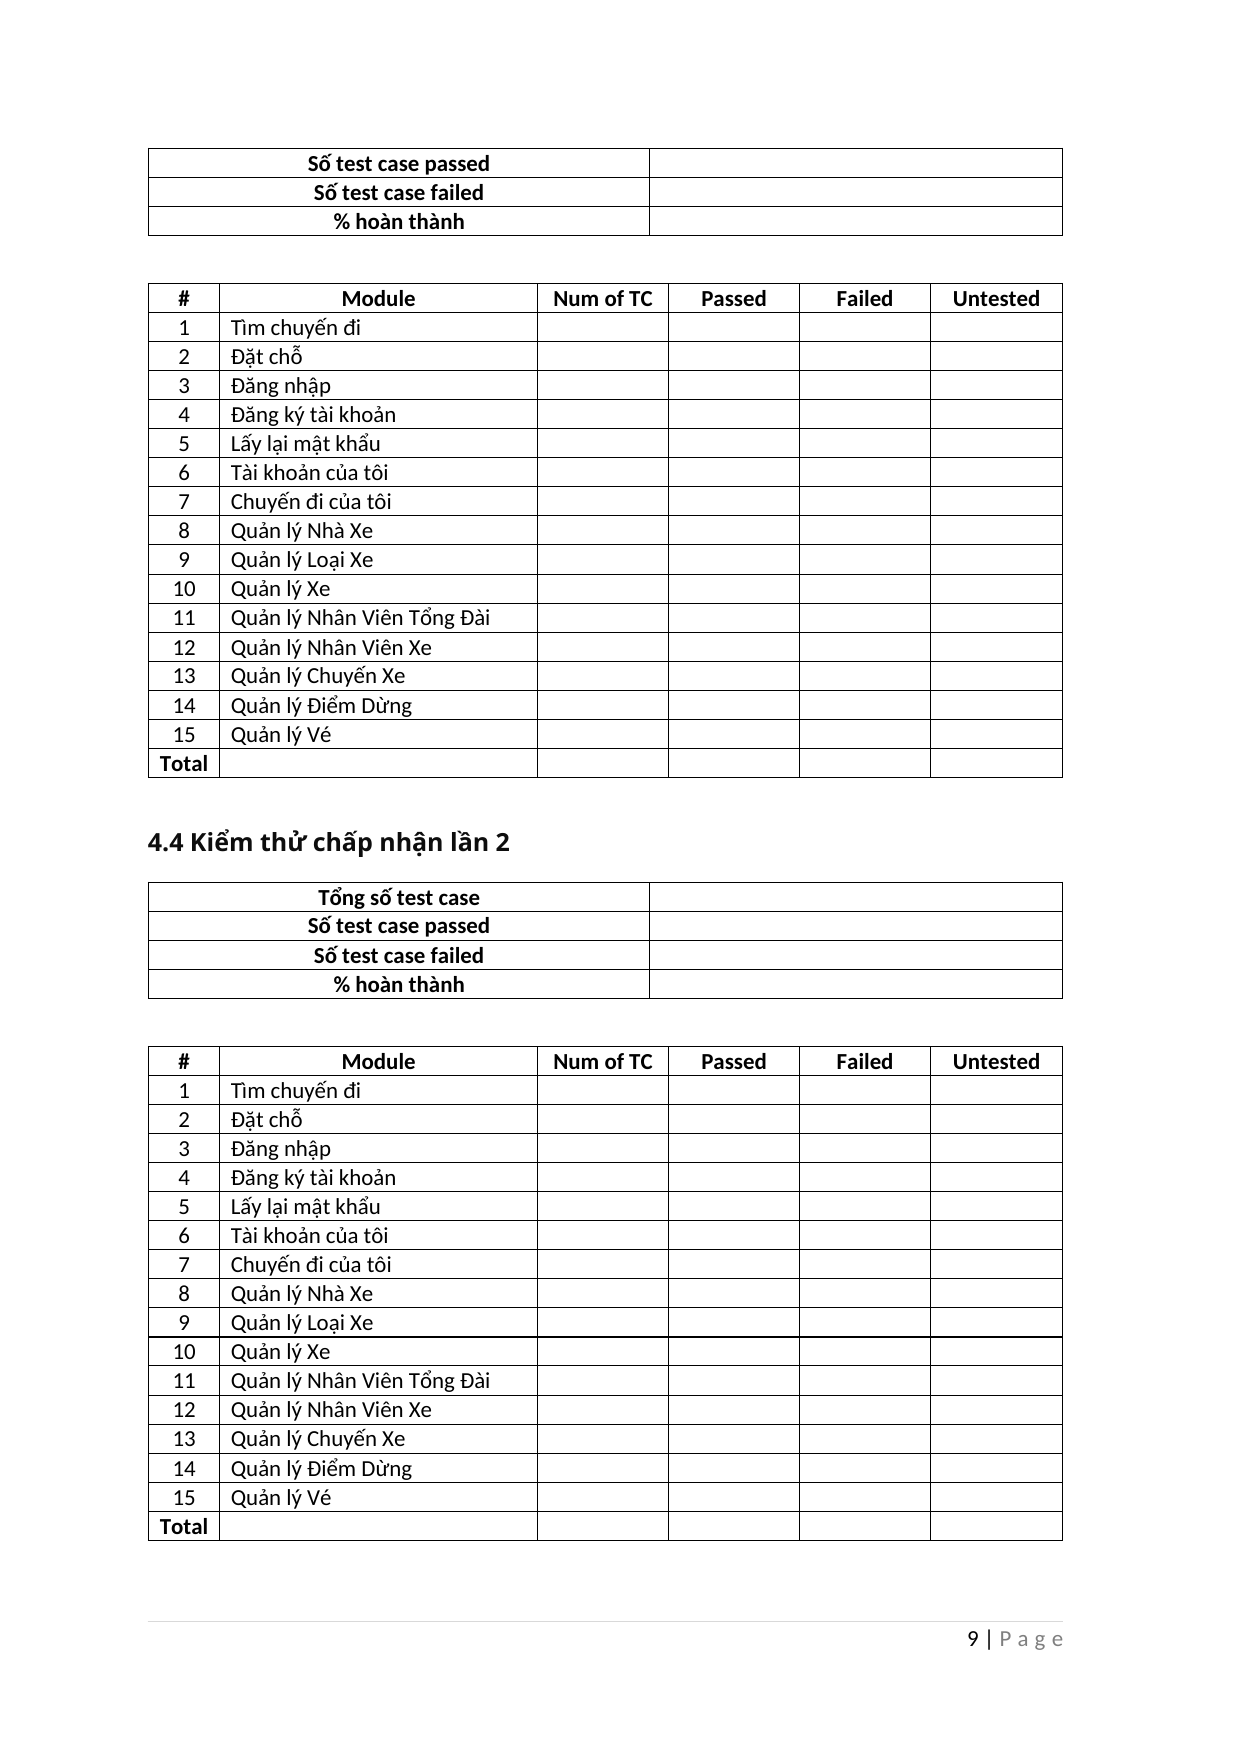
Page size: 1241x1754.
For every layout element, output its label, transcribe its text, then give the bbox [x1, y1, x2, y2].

table_cell [669, 1366, 799, 1394]
table_cell 14 [149, 691, 219, 719]
table_cell [800, 400, 930, 428]
table_cell [538, 1279, 668, 1307]
table_cell [669, 1076, 799, 1104]
table_cell [800, 720, 930, 748]
table_cell [800, 1279, 930, 1307]
table_cell [800, 633, 930, 661]
table_cell [800, 1483, 930, 1511]
table_cell [800, 1366, 930, 1394]
table_cell [931, 400, 1062, 428]
table_cell [669, 1454, 799, 1482]
table_cell [669, 1483, 799, 1511]
table_cell [800, 1076, 930, 1104]
table_cell Chuyến đi của tôi [220, 487, 537, 515]
table_cell [538, 1134, 668, 1162]
table_cell [669, 429, 799, 457]
table_cell [931, 1338, 1062, 1365]
table_cell Quản lý Vé [220, 720, 537, 748]
table_cell [931, 1192, 1062, 1220]
table_cell Tài khoản của tôi [220, 1221, 537, 1249]
table_cell [669, 342, 799, 370]
table_cell Đăng nhập [220, 371, 537, 399]
table_cell [931, 458, 1062, 486]
table_cell [931, 749, 1062, 777]
table_cell 13 [149, 1425, 219, 1453]
table_cell 14 [149, 1454, 219, 1482]
table_cell [538, 1366, 668, 1394]
table_cell Số test case passed [149, 149, 649, 177]
table_cell [800, 313, 930, 341]
table_cell [669, 1221, 799, 1249]
table_cell [931, 1454, 1062, 1482]
table_cell [538, 371, 668, 399]
table_cell Tìm chuyến đi [220, 1076, 537, 1104]
table_cell [538, 662, 668, 690]
table_header Tổng số test case [149, 883, 649, 911]
table_cell 10 [149, 575, 219, 602]
table_cell [538, 458, 668, 486]
table_cell [800, 1105, 930, 1133]
table_cell [931, 313, 1062, 341]
table_cell [800, 458, 930, 486]
table_cell Total [149, 1512, 219, 1540]
table_cell Đặt chỗ [220, 342, 537, 370]
table_cell [669, 313, 799, 341]
table_cell [669, 575, 799, 602]
table_cell [538, 1454, 668, 1482]
table_cell [538, 1163, 668, 1191]
table_cell Chuyến đi của tôi [220, 1250, 537, 1278]
table_cell Quản lý Điểm Dừng [220, 1454, 537, 1482]
table_cell [538, 720, 668, 748]
table_cell [538, 400, 668, 428]
table_cell [538, 1396, 668, 1423]
table_cell [931, 633, 1062, 661]
table_cell 6 [149, 458, 219, 486]
table_header # [149, 1047, 219, 1075]
table_cell [220, 749, 537, 777]
table_cell [538, 1338, 668, 1365]
table_header Module [220, 1047, 537, 1075]
table_cell 7 [149, 487, 219, 515]
table_cell [669, 720, 799, 748]
table_cell [931, 1308, 1062, 1336]
table_cell [669, 662, 799, 690]
table_cell % hoàn thành [149, 970, 649, 998]
table_cell [800, 575, 930, 602]
table_cell [669, 371, 799, 399]
table_cell [800, 487, 930, 515]
table_cell Quản lý Nhân Viên Xe [220, 1396, 537, 1423]
table_cell [800, 371, 930, 399]
table_cell [931, 1250, 1062, 1278]
table_header Num of TC [538, 284, 668, 312]
table_cell [800, 1396, 930, 1423]
table_cell [931, 1134, 1062, 1162]
table_cell [669, 1308, 799, 1336]
table_cell [800, 1134, 930, 1162]
table_cell Quản lý Nhân Viên Tổng Đài [220, 604, 537, 632]
table_cell 4 [149, 1163, 219, 1191]
table_cell [931, 487, 1062, 515]
table_cell Quản lý Nhà Xe [220, 1279, 537, 1307]
table_cell [538, 1076, 668, 1104]
table_cell [931, 1076, 1062, 1104]
table_header Passed [669, 1047, 799, 1075]
table_cell Quản lý Nhà Xe [220, 516, 537, 544]
table_cell [650, 941, 1062, 969]
table_cell 7 [149, 1250, 219, 1278]
table_cell [800, 1163, 930, 1191]
table_cell 5 [149, 429, 219, 457]
table_cell [669, 1425, 799, 1453]
table_cell [931, 1366, 1062, 1394]
table_cell [800, 1192, 930, 1220]
table_cell [800, 1221, 930, 1249]
table_header [650, 883, 1062, 911]
table_cell [538, 1192, 668, 1220]
table_cell [538, 313, 668, 341]
table_cell Quản lý Nhân Viên Xe [220, 633, 537, 661]
table_cell [669, 1163, 799, 1191]
table_cell Quản lý Xe [220, 1338, 537, 1365]
table_cell [669, 633, 799, 661]
table_cell [800, 545, 930, 573]
table_cell [931, 342, 1062, 370]
table_cell [538, 429, 668, 457]
table_cell Quản lý Vé [220, 1483, 537, 1511]
table_cell Tài khoản của tôi [220, 458, 537, 486]
table_cell [669, 1192, 799, 1220]
table_cell 6 [149, 1221, 219, 1249]
table_cell 1 [149, 1076, 219, 1104]
table_cell [931, 545, 1062, 573]
table_cell [800, 749, 930, 777]
table_cell [800, 1454, 930, 1482]
table_cell [669, 749, 799, 777]
table_cell [650, 178, 1062, 206]
table_cell Đăng ký tài khoản [220, 1163, 537, 1191]
table_cell [669, 545, 799, 573]
table_cell [669, 691, 799, 719]
table_cell [669, 487, 799, 515]
table_cell [931, 691, 1062, 719]
table_cell [931, 516, 1062, 544]
table_header Untested [931, 1047, 1062, 1075]
table_cell [800, 342, 930, 370]
table_cell 3 [149, 371, 219, 399]
table_cell [669, 516, 799, 544]
table_cell [538, 1512, 668, 1540]
table_cell [538, 604, 668, 632]
table_cell [669, 1338, 799, 1365]
table_cell [538, 1425, 668, 1453]
table_header Failed [800, 284, 930, 312]
table_cell 15 [149, 1483, 219, 1511]
table_cell [800, 1250, 930, 1278]
table_cell [538, 1483, 668, 1511]
table_cell [538, 1308, 668, 1336]
table_cell 5 [149, 1192, 219, 1220]
table_cell [650, 970, 1062, 998]
table_cell 10 [149, 1338, 219, 1365]
table_cell Quản lý Chuyến Xe [220, 1425, 537, 1453]
table_cell Quản lý Loại Xe [220, 1308, 537, 1336]
table_cell Lấy lại mật khẩu [220, 429, 537, 457]
table_cell [800, 1338, 930, 1365]
table_cell 2 [149, 1105, 219, 1133]
table_cell Tìm chuyến đi [220, 313, 537, 341]
table_cell 9 [149, 545, 219, 573]
table_cell [538, 1221, 668, 1249]
table_cell [220, 1512, 537, 1540]
table_cell [931, 1221, 1062, 1249]
table_cell 13 [149, 662, 219, 690]
table_cell Đăng ký tài khoản [220, 400, 537, 428]
table_cell [800, 1425, 930, 1453]
table_cell [931, 1279, 1062, 1307]
table_cell 8 [149, 1279, 219, 1307]
table_cell [931, 604, 1062, 632]
table_cell [931, 1425, 1062, 1453]
table_header Passed [669, 284, 799, 312]
table_cell Đăng nhập [220, 1134, 537, 1162]
table_cell 4 [149, 400, 219, 428]
table_cell [669, 604, 799, 632]
table_cell [931, 1163, 1062, 1191]
table_cell Total [149, 749, 219, 777]
table_cell [669, 1105, 799, 1133]
table_cell [931, 1105, 1062, 1133]
table_header Module [220, 284, 537, 312]
table_cell 11 [149, 1366, 219, 1394]
table_cell 9 [149, 1308, 219, 1336]
table_cell [669, 1134, 799, 1162]
table_cell 12 [149, 633, 219, 661]
table_header Num of TC [538, 1047, 668, 1075]
table_cell [800, 1512, 930, 1540]
table_cell [669, 1396, 799, 1423]
table_cell [538, 633, 668, 661]
table_cell [538, 516, 668, 544]
table_cell Quản lý Điểm Dừng [220, 691, 537, 719]
table_cell 2 [149, 342, 219, 370]
table_cell [538, 342, 668, 370]
table_cell [800, 691, 930, 719]
table_cell [538, 575, 668, 602]
table_cell Quản lý Loại Xe [220, 545, 537, 573]
table_cell [669, 1279, 799, 1307]
table_cell % hoàn thành [149, 207, 649, 235]
table_cell [931, 429, 1062, 457]
table_cell [538, 1105, 668, 1133]
table_cell Đặt chỗ [220, 1105, 537, 1133]
table_cell [650, 912, 1062, 940]
table_cell Lấy lại mật khẩu [220, 1192, 537, 1220]
table_cell [669, 1512, 799, 1540]
table_cell [931, 575, 1062, 602]
table_cell [650, 149, 1062, 177]
table_cell [800, 1308, 930, 1336]
table_cell Số test case passed [149, 912, 649, 940]
table_cell Quản lý Xe [220, 575, 537, 602]
table_header # [149, 284, 219, 312]
subtitle 4.4 Kiểm thử chấp nhận lần 2 [148, 825, 1063, 859]
table_cell [800, 429, 930, 457]
table_cell [931, 662, 1062, 690]
table_header Untested [931, 284, 1062, 312]
table_cell 1 [149, 313, 219, 341]
table_cell [800, 662, 930, 690]
table_cell Số test case failed [149, 941, 649, 969]
table_cell [931, 1512, 1062, 1540]
table_cell [538, 691, 668, 719]
table_cell [669, 1250, 799, 1278]
table_cell [800, 604, 930, 632]
table_cell [931, 1483, 1062, 1511]
table_cell [538, 545, 668, 573]
table_cell [538, 749, 668, 777]
table_cell [538, 487, 668, 515]
table_cell [931, 371, 1062, 399]
table_cell 15 [149, 720, 219, 748]
table_cell Quản lý Nhân Viên Tổng Đài [220, 1366, 537, 1394]
table_cell 11 [149, 604, 219, 632]
table_cell Quản lý Chuyến Xe [220, 662, 537, 690]
table_cell 3 [149, 1134, 219, 1162]
table_cell [650, 207, 1062, 235]
table_cell [669, 400, 799, 428]
table_cell 8 [149, 516, 219, 544]
table_cell [931, 1396, 1062, 1423]
table_cell [669, 458, 799, 486]
table_cell [538, 1250, 668, 1278]
table_cell Số test case failed [149, 178, 649, 206]
table_cell [800, 516, 930, 544]
table_header Failed [800, 1047, 930, 1075]
table_cell [931, 720, 1062, 748]
table_cell 12 [149, 1396, 219, 1423]
